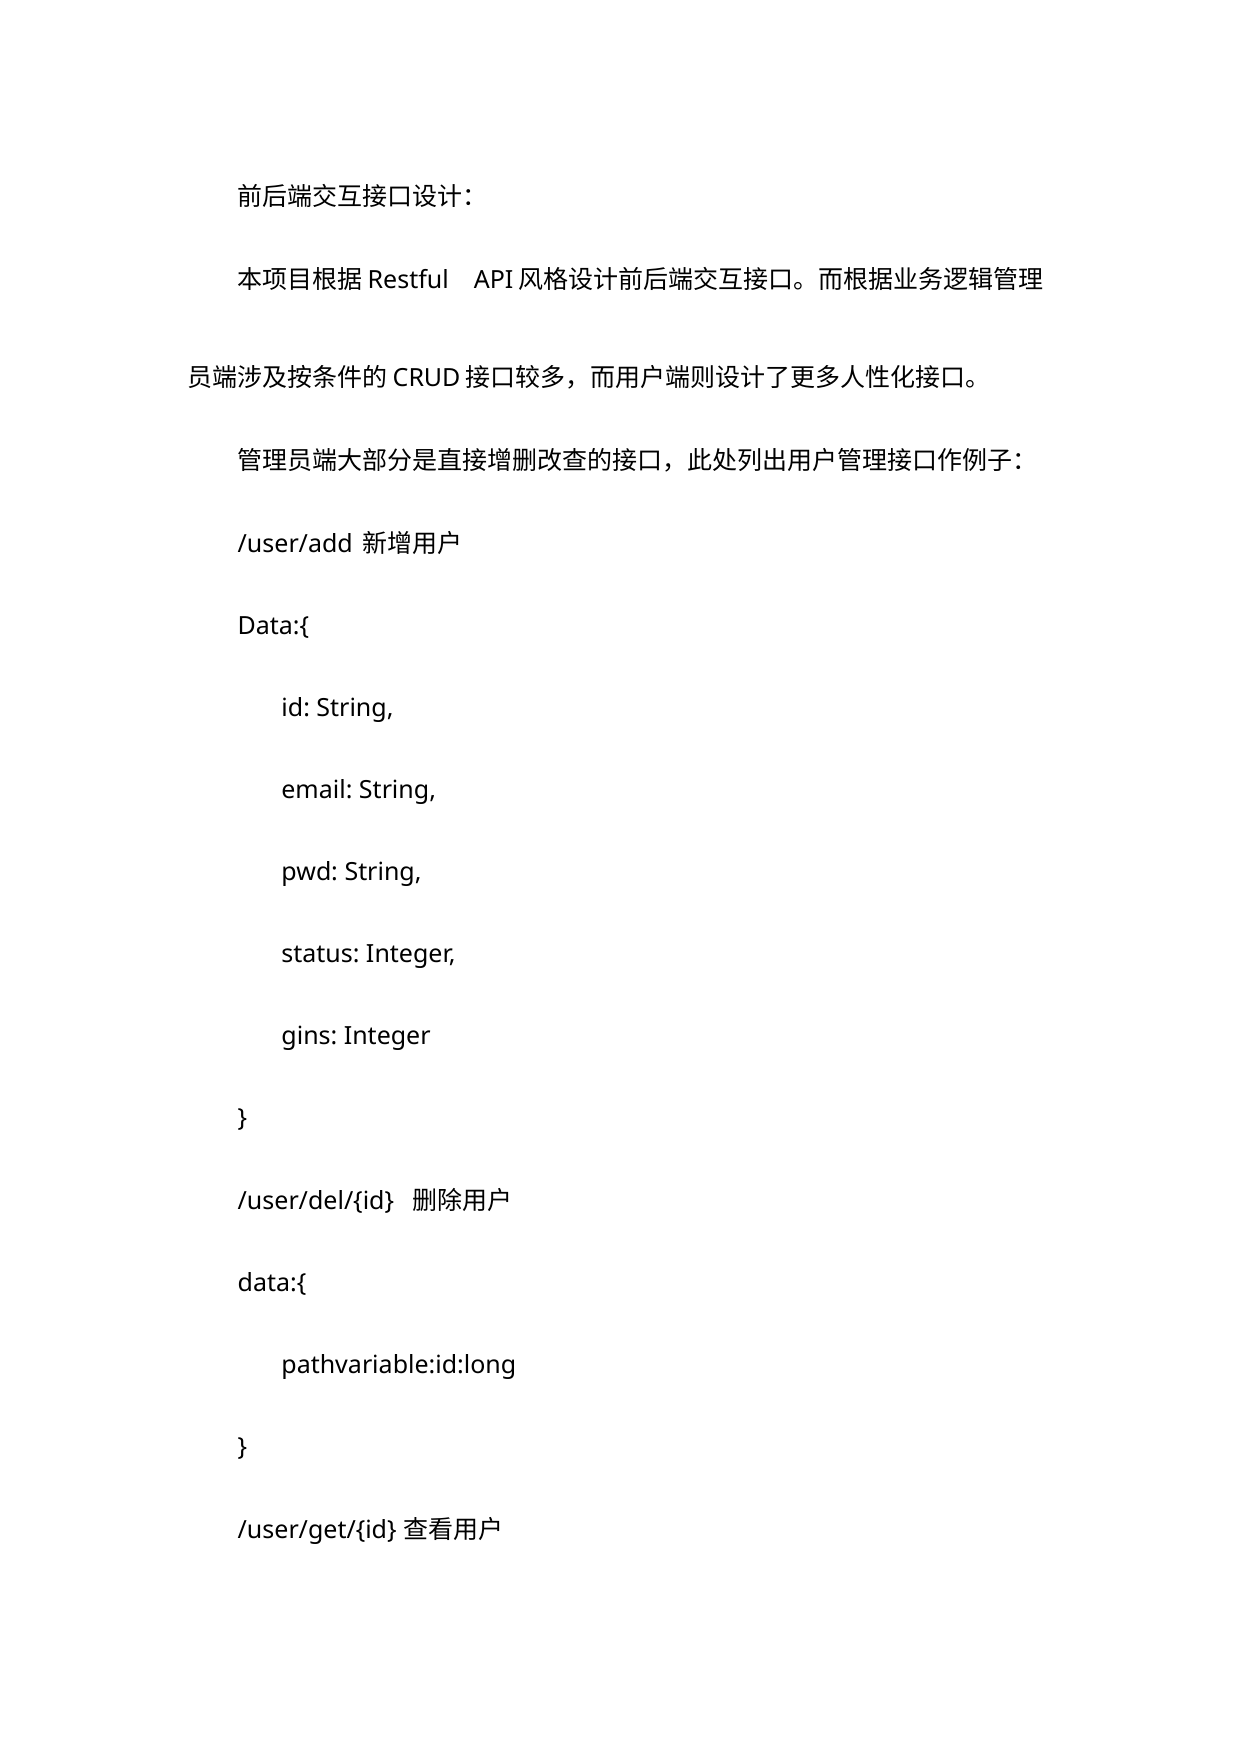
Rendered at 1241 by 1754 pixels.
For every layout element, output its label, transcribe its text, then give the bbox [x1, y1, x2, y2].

text 管理员端大部分是直接增删改查的接口，此处列出用户管理接口作例子： [187, 426, 1053, 491]
text pwd: String, [187, 838, 1053, 903]
text /user/del/{id} 删除用户 [187, 1166, 1053, 1231]
text } [187, 1084, 1053, 1149]
text } [187, 1413, 1053, 1478]
text Data:{ [187, 592, 1053, 657]
text /user/get/{id} 查看用户 [187, 1495, 1053, 1560]
text id: String, [187, 674, 1053, 739]
text 本项目根据Restful API风格设计前后端交互接口。而根据业务逻辑管理员端涉及按条件的CRUD接口较多，而用户端则设计了更多人性化接口。 [187, 245, 1053, 408]
text status: Integer, [187, 920, 1053, 985]
text 前后端交互接口设计： [187, 162, 1053, 227]
text data:{ [187, 1249, 1053, 1314]
text /user/add 新增用户 [187, 509, 1053, 574]
text gins: Integer [187, 1002, 1053, 1067]
text pathvariable:id:long [187, 1331, 1053, 1396]
text email: String, [187, 756, 1053, 821]
